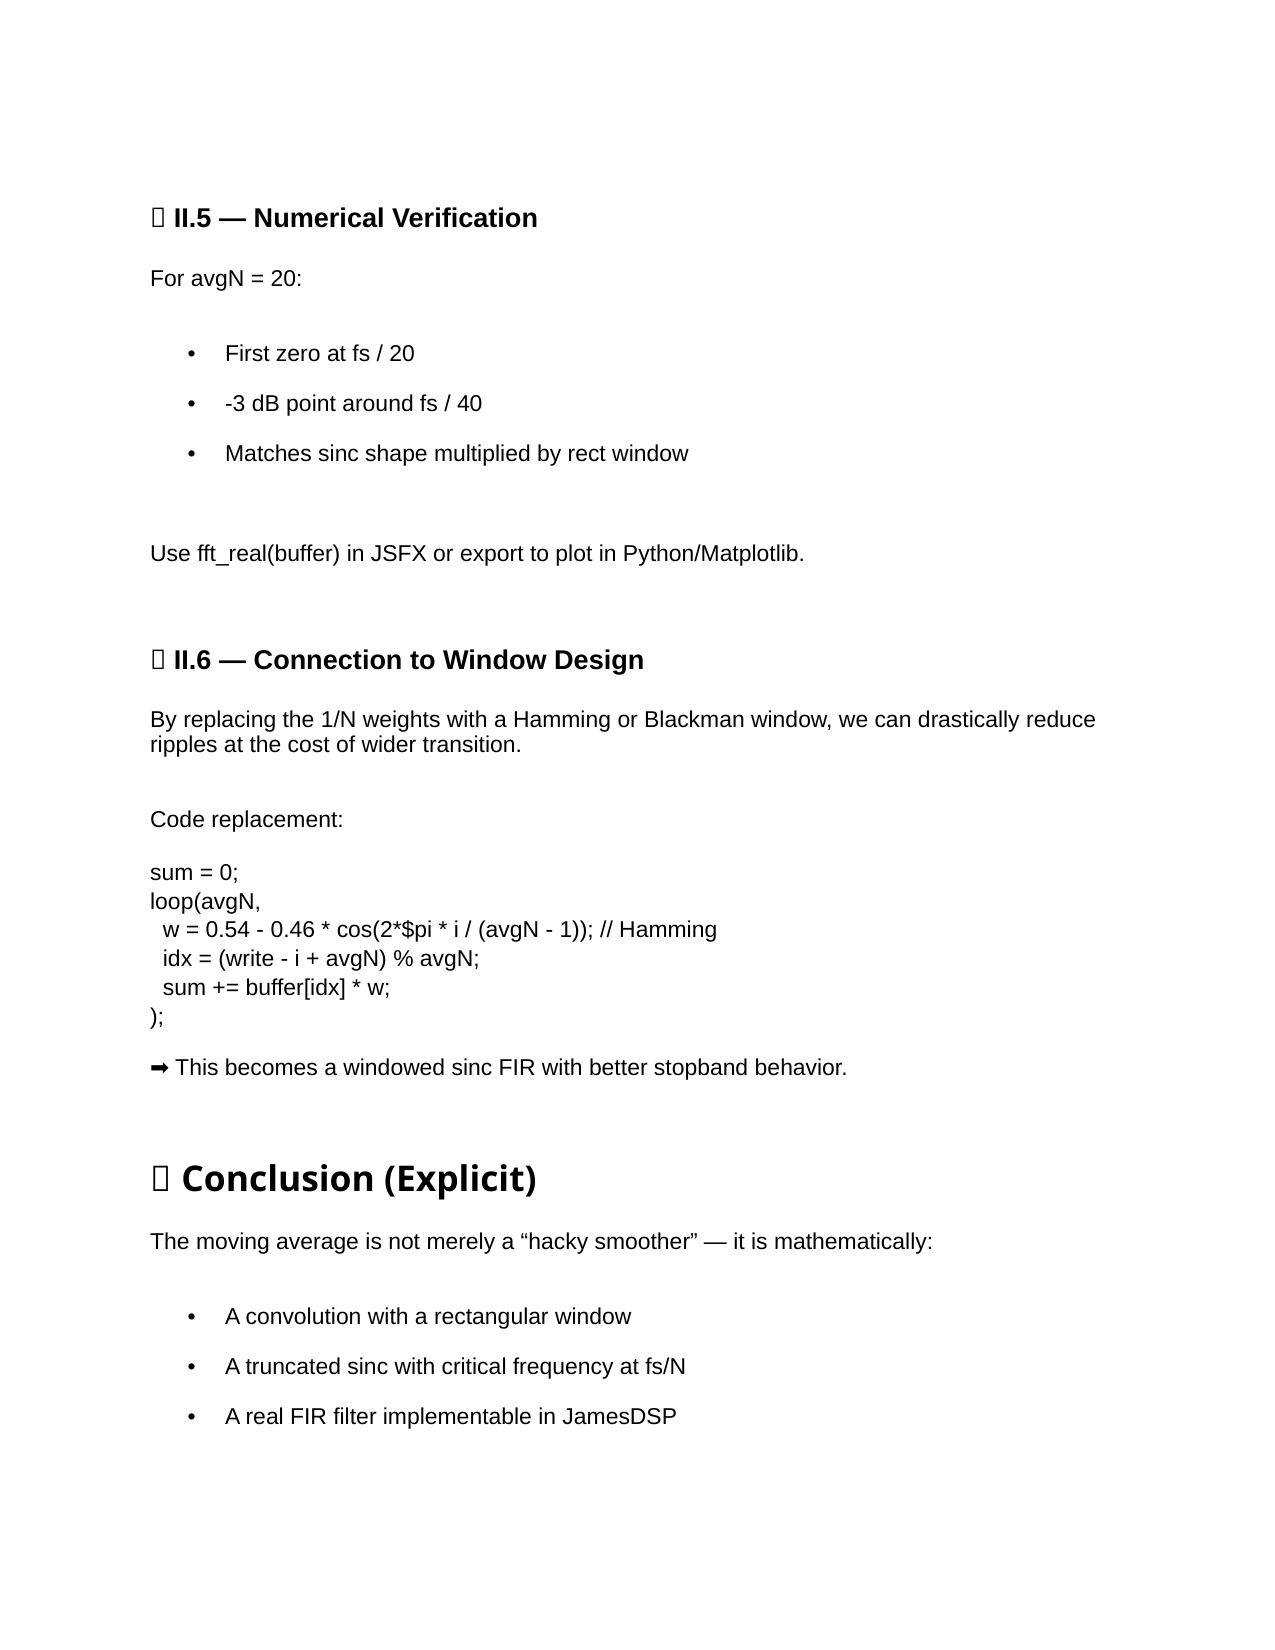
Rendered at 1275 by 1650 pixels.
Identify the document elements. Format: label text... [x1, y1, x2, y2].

list -3 dB point around fs / 40 [187, 391, 1125, 441]
text For avgN = 20: [150, 266, 1125, 291]
list A convolution with a rectangular window [187, 1304, 1125, 1354]
text ✅ Conclusion (Explicit) [444, 1171, 530, 1196]
text ✅ Conclusion (Explicit) [530, 1171, 1125, 1196]
text By replacing the 1/N weights with a Hamming or Blackman window, we can drastically reduce ripples at the cost of wider transition. [150, 707, 1125, 757]
list A truncated sinc with critical frequency at fs/N [187, 1354, 1125, 1404]
text Code replacement: [150, 807, 1125, 832]
text The moving average is not merely a “hacky smoother” — it is mathematically: [150, 1229, 1125, 1254]
text w = 0.54 - 0.46 * cos(2*$pi * i / (avgN - 1)); // Hamming [150, 915, 1125, 944]
list First zero at fs / 20 [187, 341, 1125, 391]
text ✅ Conclusion (Explicit) [390, 1171, 448, 1196]
list Matches sinc shape multiplied by rect window [187, 441, 1125, 491]
text sum = 0; [150, 857, 1125, 886]
text ); [150, 1001, 1125, 1030]
text 🔹 II.6 — Connection to Window Design [150, 649, 1125, 674]
text loop(avgN, [150, 886, 1125, 915]
text ➡️ This becomes a windowed sinc FIR with better stopband behavior. [150, 1055, 1125, 1080]
text ✅ Conclusion (Explicit) [150, 1171, 390, 1196]
text 🔹 II.5 — Numerical Verification [150, 208, 1125, 233]
list A real FIR filter implementable in JamesDSP [187, 1404, 1125, 1454]
text sum += buffer[idx] * w; [150, 972, 1125, 1001]
text Use fft_real(buffer) in JSFX or export to plot in Python/Matplotlib. [150, 541, 1125, 566]
text idx = (write - i + avgN) % avgN; [150, 944, 1125, 972]
